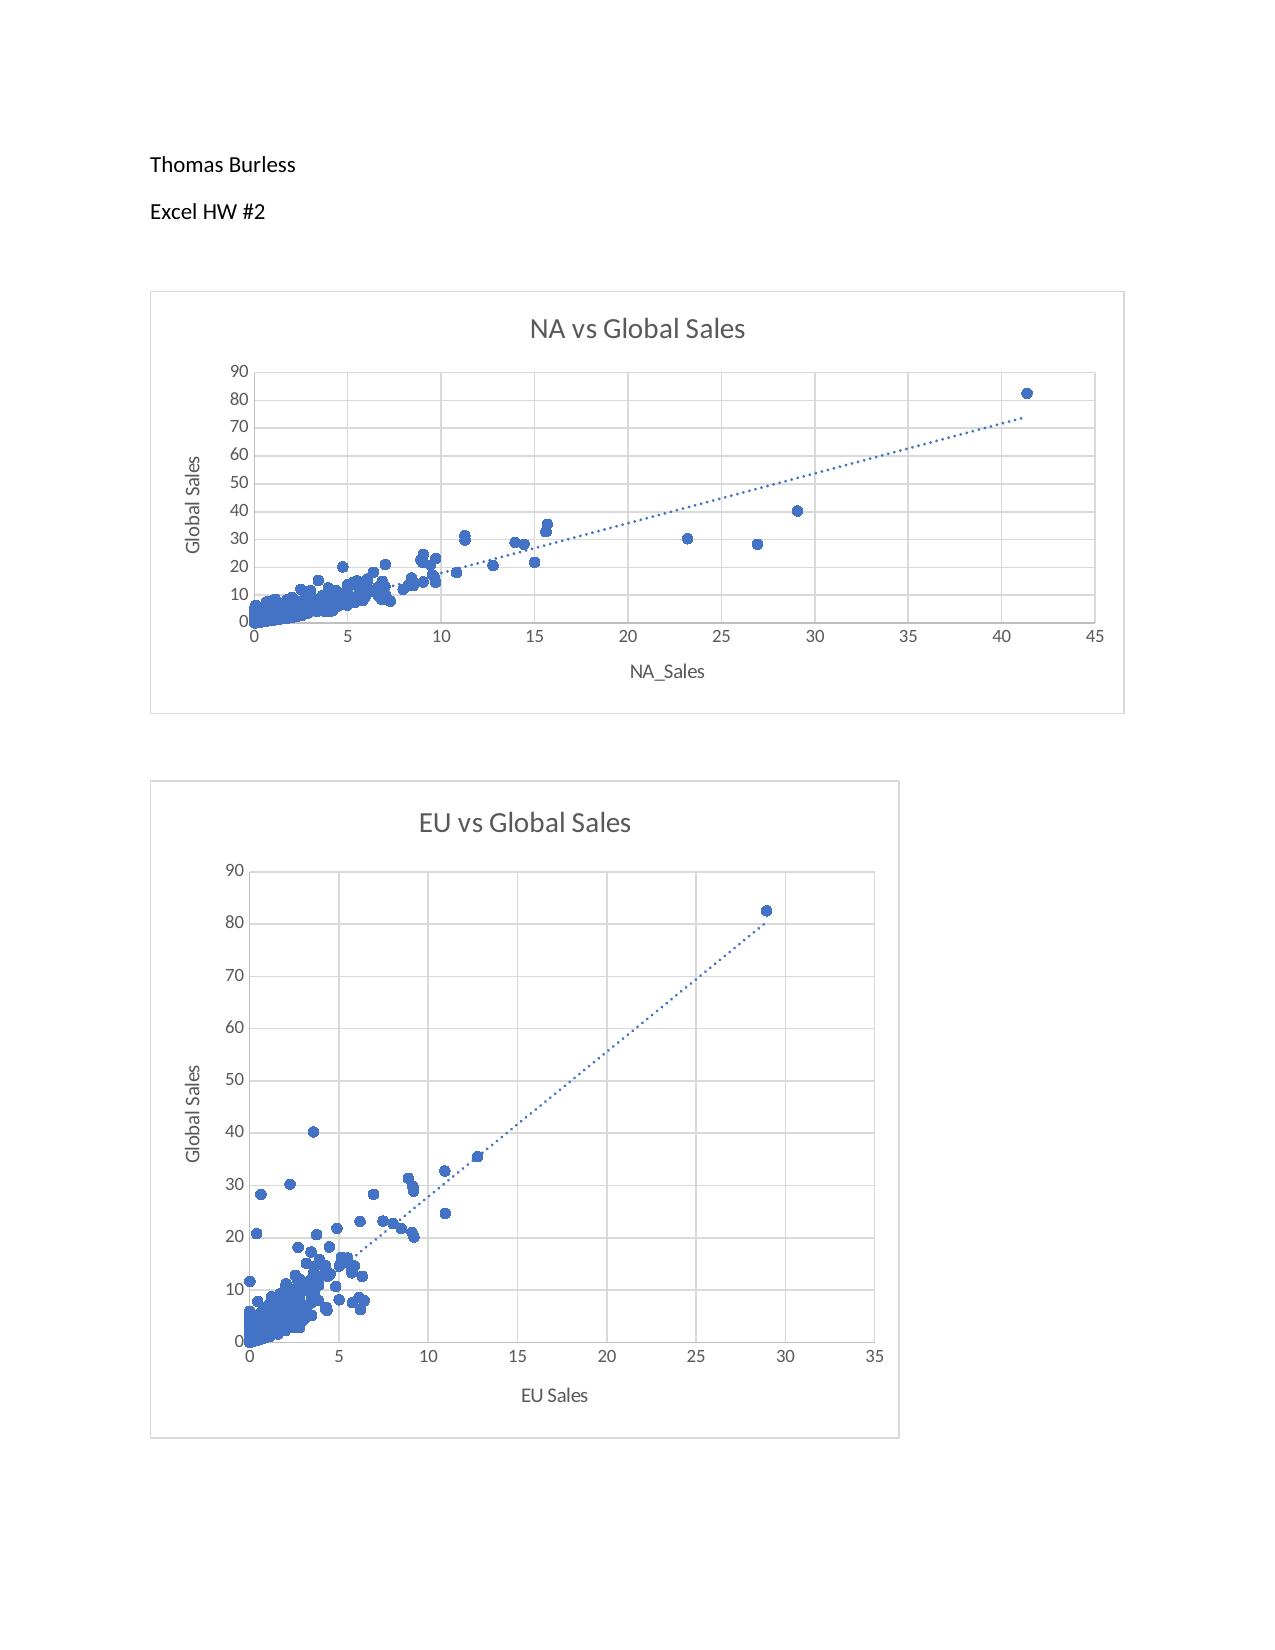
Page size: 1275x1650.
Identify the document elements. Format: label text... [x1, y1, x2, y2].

text Thomas Burless [150, 150, 1125, 178]
text Excel HW #2 [150, 197, 1125, 225]
